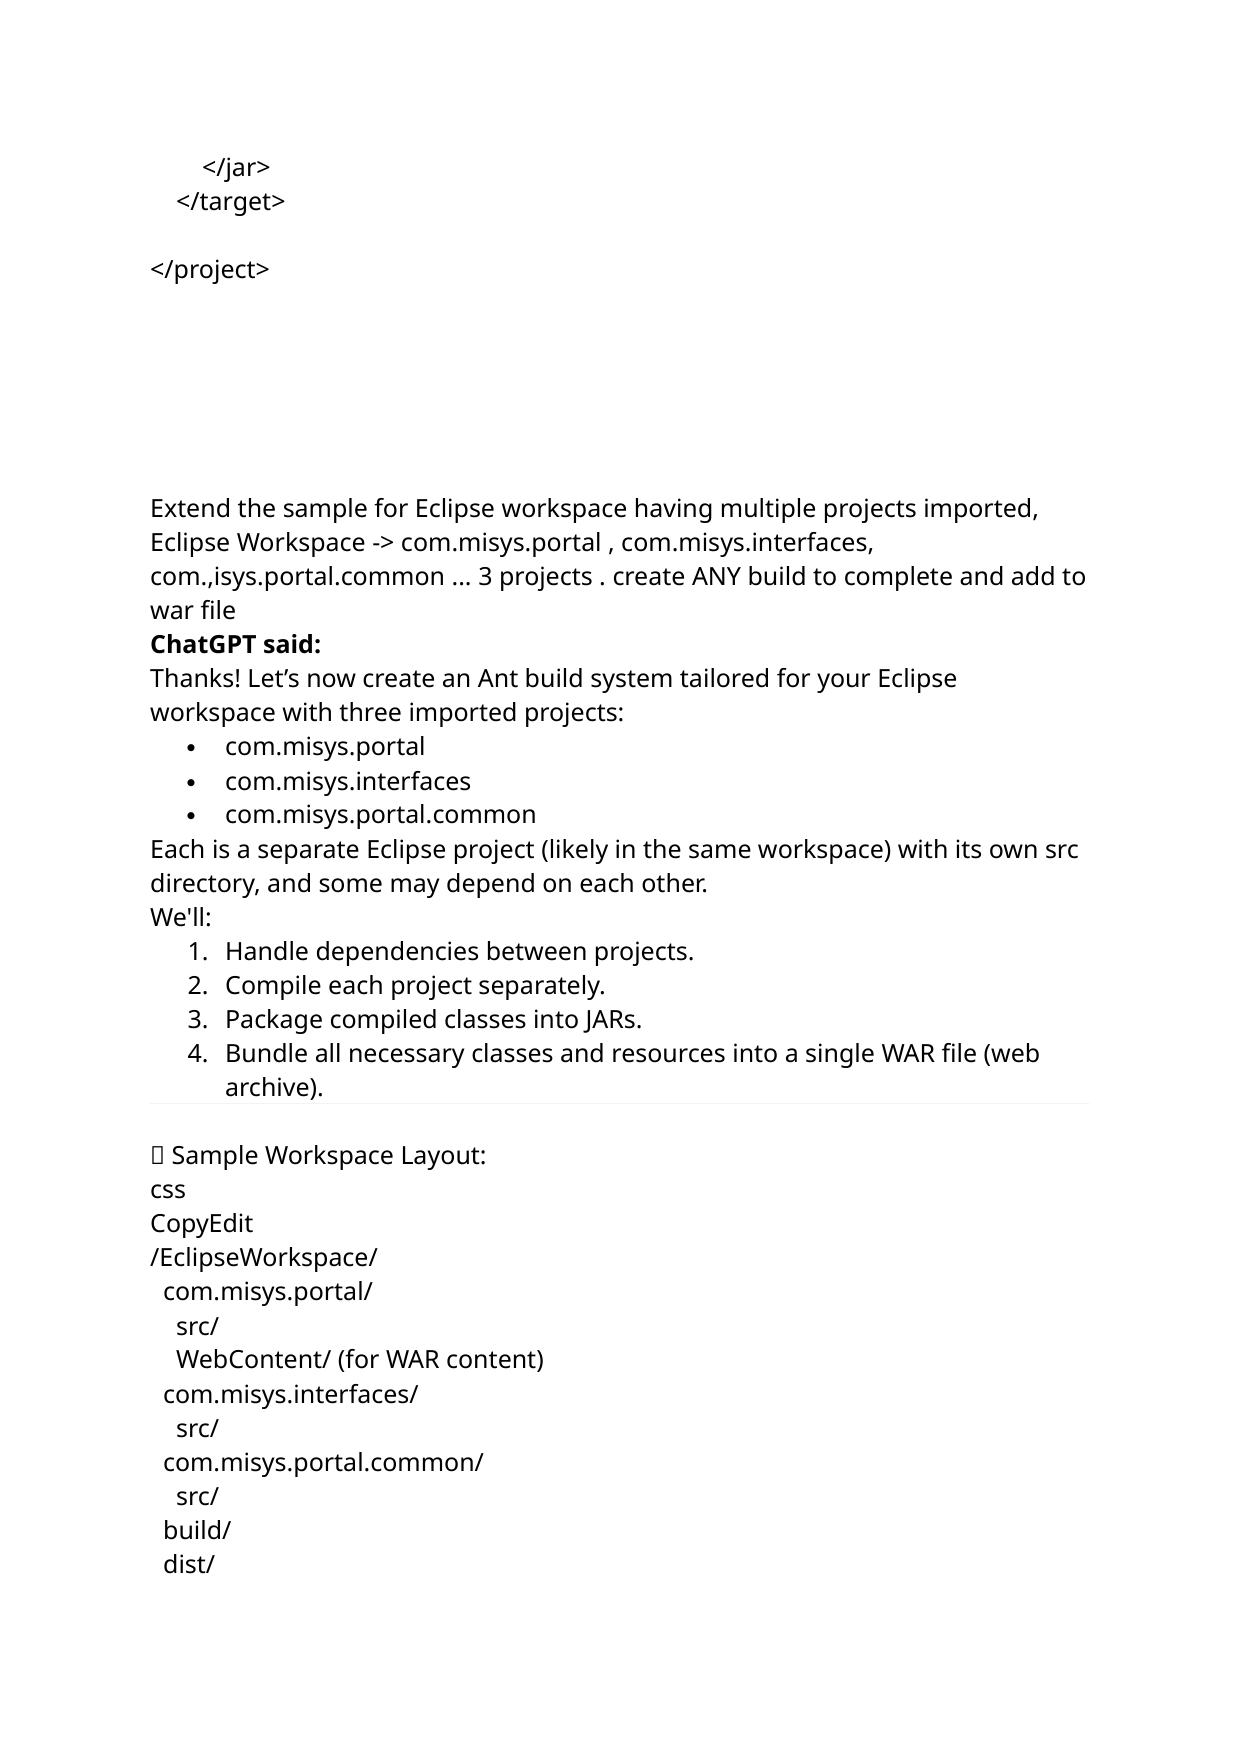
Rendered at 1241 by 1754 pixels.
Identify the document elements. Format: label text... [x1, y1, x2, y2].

text src/ [150, 1478, 1090, 1512]
text WebContent/ (for WAR content) [150, 1342, 1090, 1376]
text Thanks! Let’s now create an Ant build system tailored for your Eclipse workspace with three imported projects: [150, 661, 1090, 729]
text build/ [150, 1512, 1090, 1547]
text We'll: [150, 899, 1090, 933]
list Bundle all necessary classes and resources into a single WAR file (web archive). [187, 1036, 1090, 1103]
list Compile each project separately. [187, 967, 1090, 1002]
text dist/ [150, 1547, 1090, 1581]
text Extend the sample for Eclipse workspace having multiple projects imported, Eclipse Workspace -> com.misys.portal , com.misys.interfaces, com.,isys.portal.common ... 3 projects . create ANY build to complete and add to war file [150, 491, 1090, 627]
text 📁 Sample Workspace Layout: [150, 1138, 1090, 1172]
list Handle dependencies between projects. [187, 933, 1090, 967]
text CopyEdit [150, 1206, 1090, 1240]
text src/ [150, 1308, 1090, 1342]
text com.misys.portal/ [150, 1274, 1090, 1308]
list com.misys.portal [187, 729, 1090, 763]
text ChatGPT said: [150, 627, 1090, 661]
text src/ [150, 1410, 1090, 1444]
text com.misys.portal.common/ [150, 1444, 1090, 1478]
list Package compiled classes into JARs. [187, 1002, 1090, 1036]
text css [150, 1172, 1090, 1206]
text com.misys.interfaces/ [150, 1376, 1090, 1410]
text </project> [150, 252, 1090, 286]
text </target> [150, 184, 1090, 218]
text </jar> [150, 150, 1090, 184]
list com.misys.interfaces [187, 763, 1090, 797]
list com.misys.portal.common [187, 797, 1090, 831]
text Each is a separate Eclipse project (likely in the same workspace) with its own src directory, and some may depend on each other. [150, 831, 1090, 899]
text /EclipseWorkspace/ [150, 1240, 1090, 1274]
